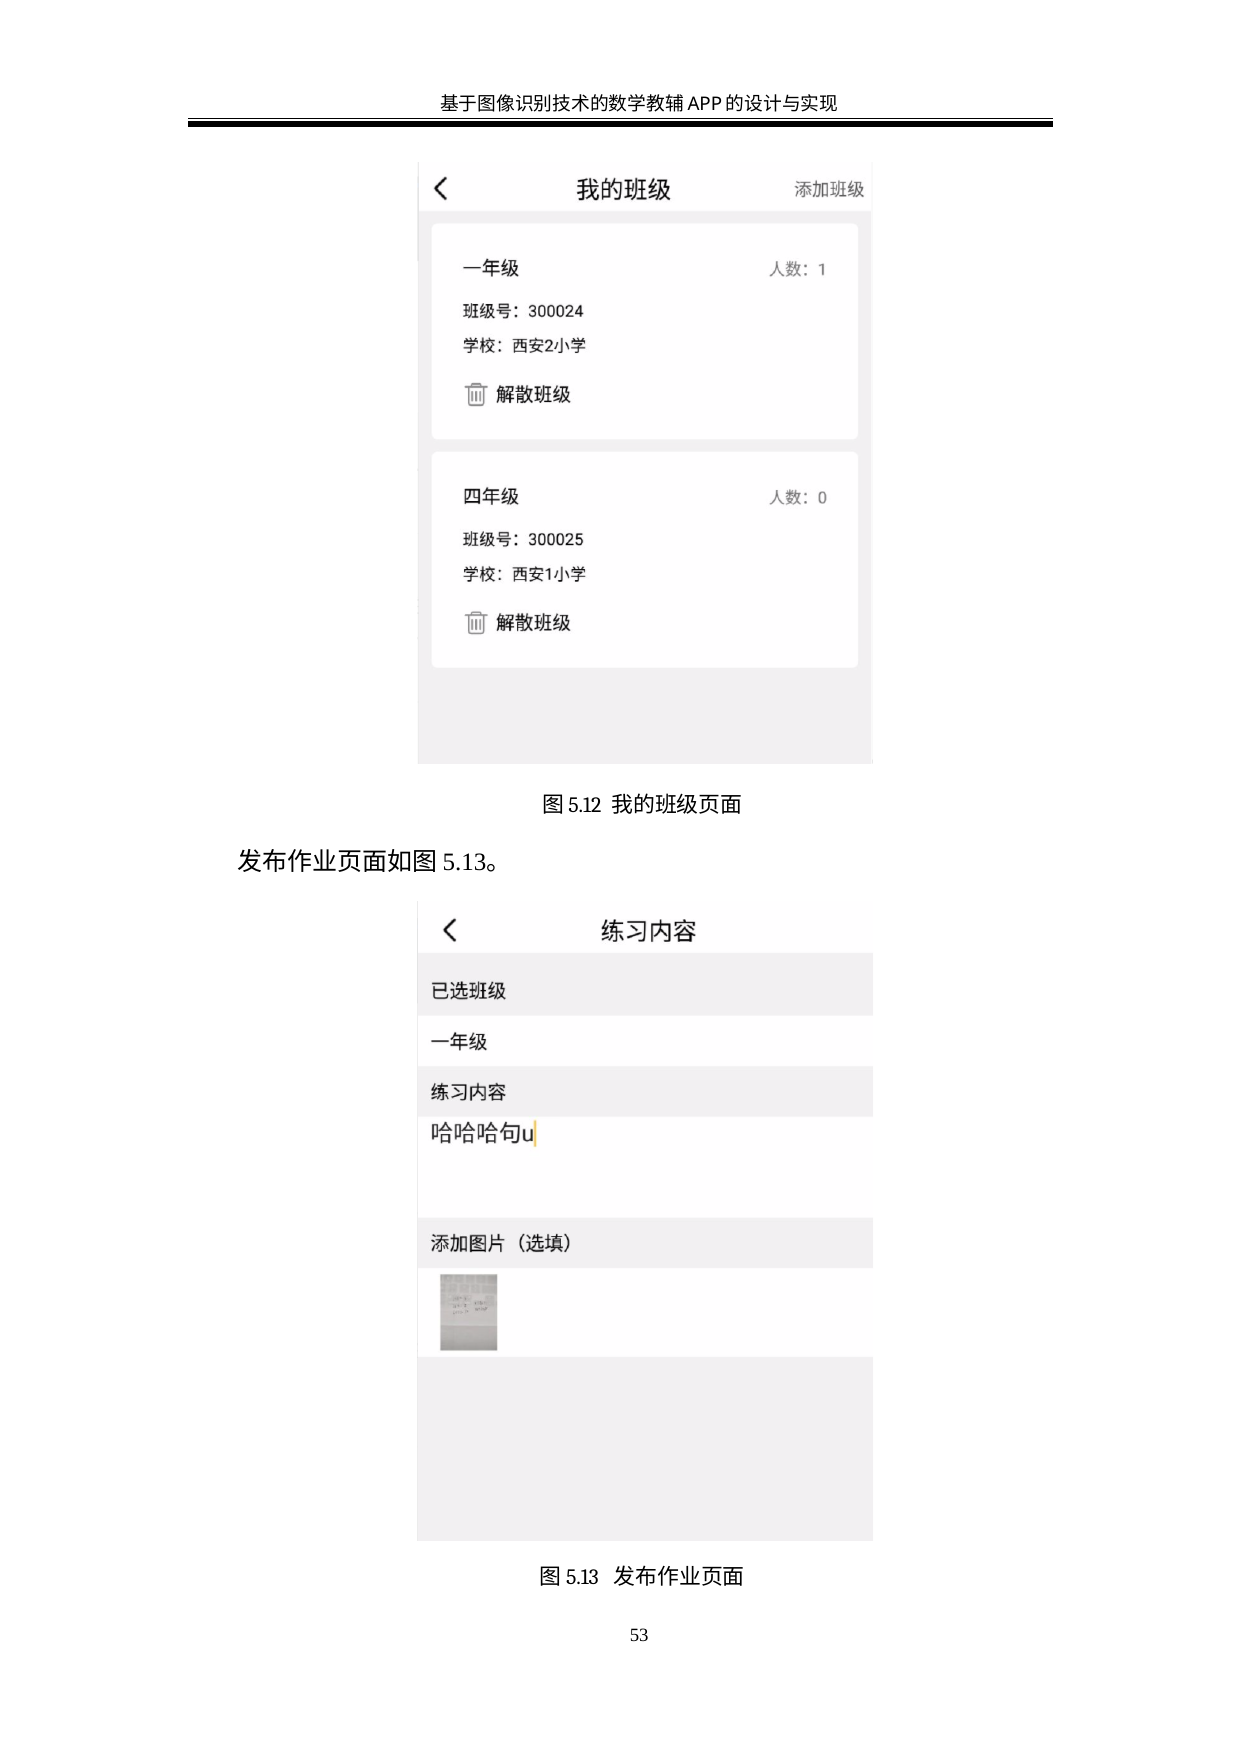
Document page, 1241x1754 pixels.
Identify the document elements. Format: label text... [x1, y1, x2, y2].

text 图5.12 我的班级页面 [187, 787, 1053, 819]
text 发布作业页面如图5.13。 [187, 827, 1053, 892]
picture [417, 901, 874, 1541]
text 图5.13 发布作业页面 [187, 1558, 1053, 1591]
picture [417, 162, 873, 764]
